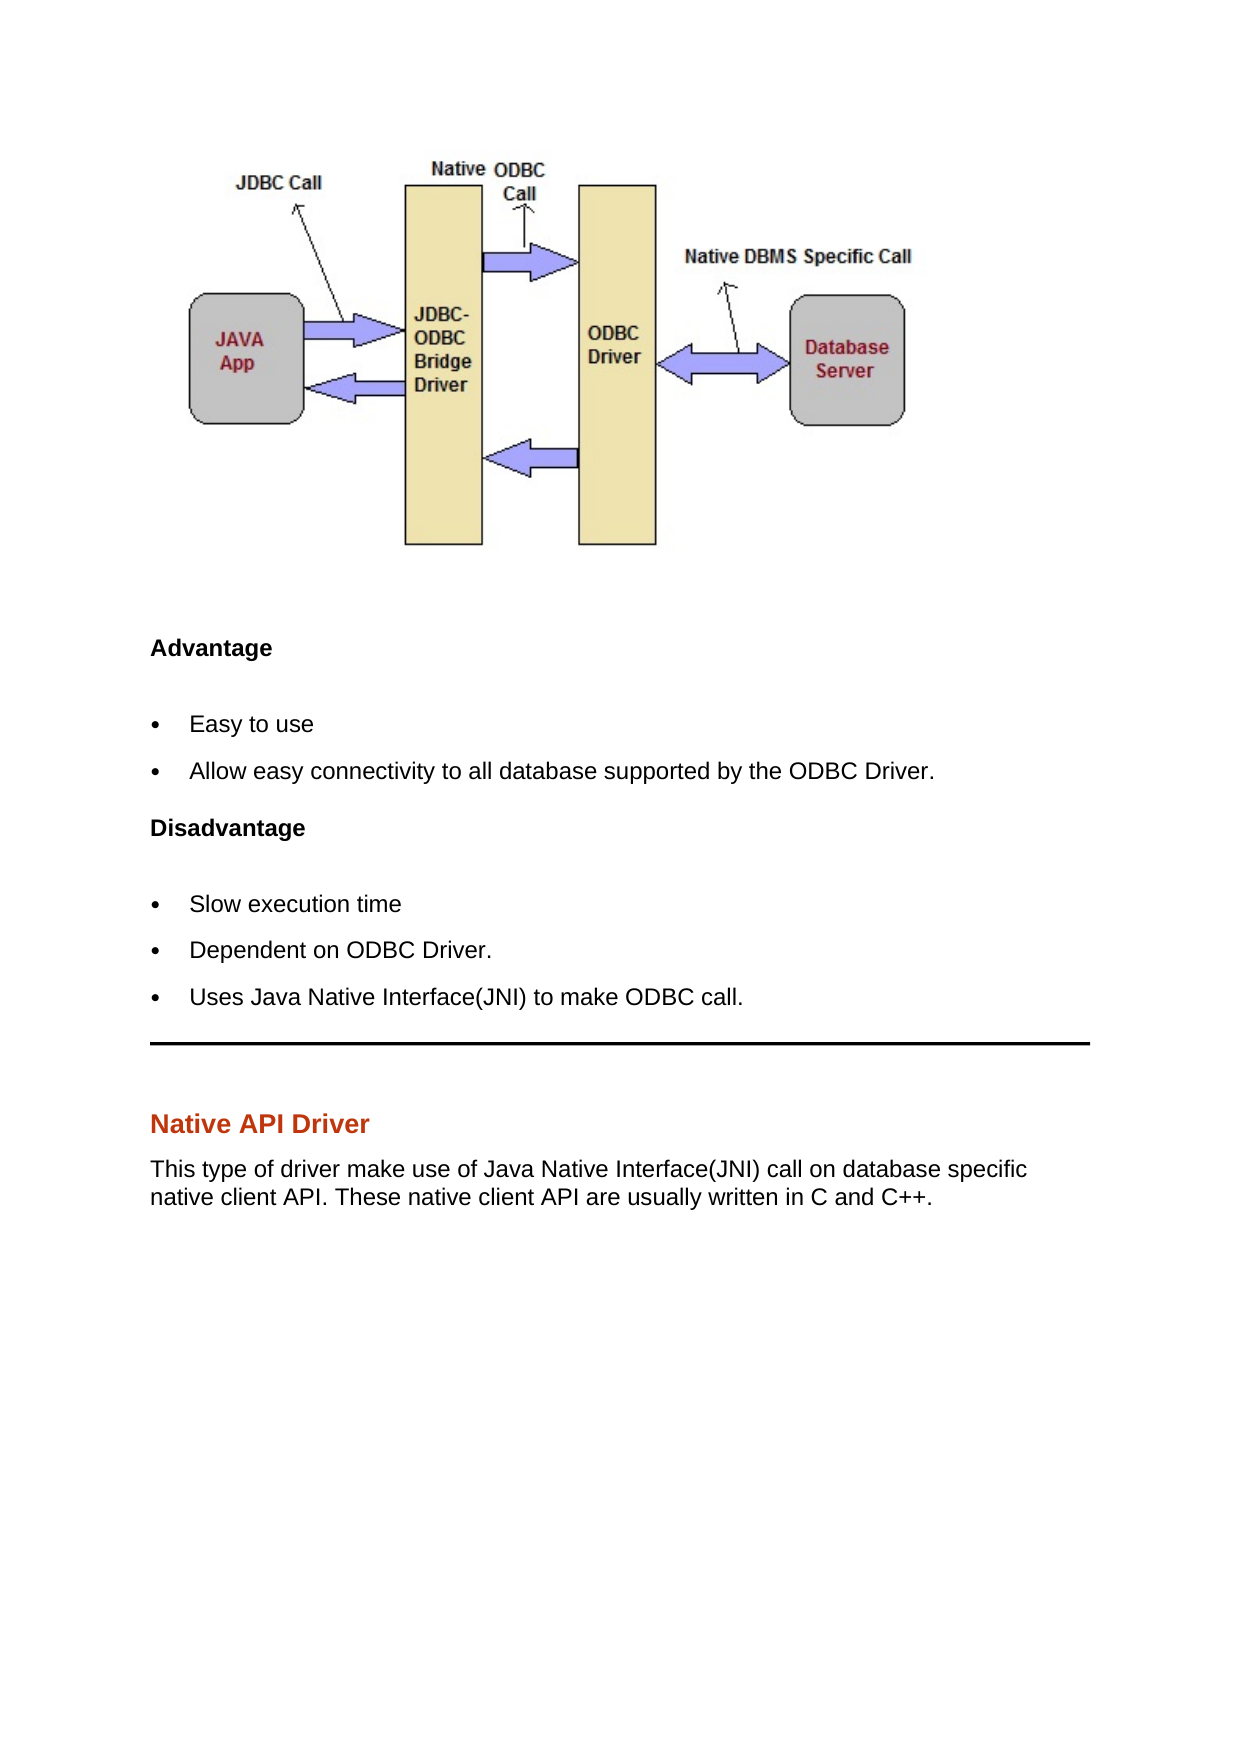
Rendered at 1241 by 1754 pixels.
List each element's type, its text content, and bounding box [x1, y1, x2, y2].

list Allow easy connectivity to all database supported by the ODBC Driver. [152, 737, 1090, 784]
text This type of driver make use of Java Native Interface(JNI) call on database specific native client API. These native client API are usually written in C and C++. [150, 1155, 1090, 1210]
text Native API Driver [150, 1108, 1090, 1139]
list Slow execution time [152, 870, 1090, 917]
list Uses Java Native Interface(JNI) to make ODBC call. [152, 964, 1090, 1011]
list Easy to use [152, 691, 1090, 737]
picture [150, 150, 932, 619]
text Advantage [150, 634, 1090, 661]
list Dependent on ODBC Driver. [152, 917, 1090, 964]
text Disadvantage [150, 813, 1090, 841]
